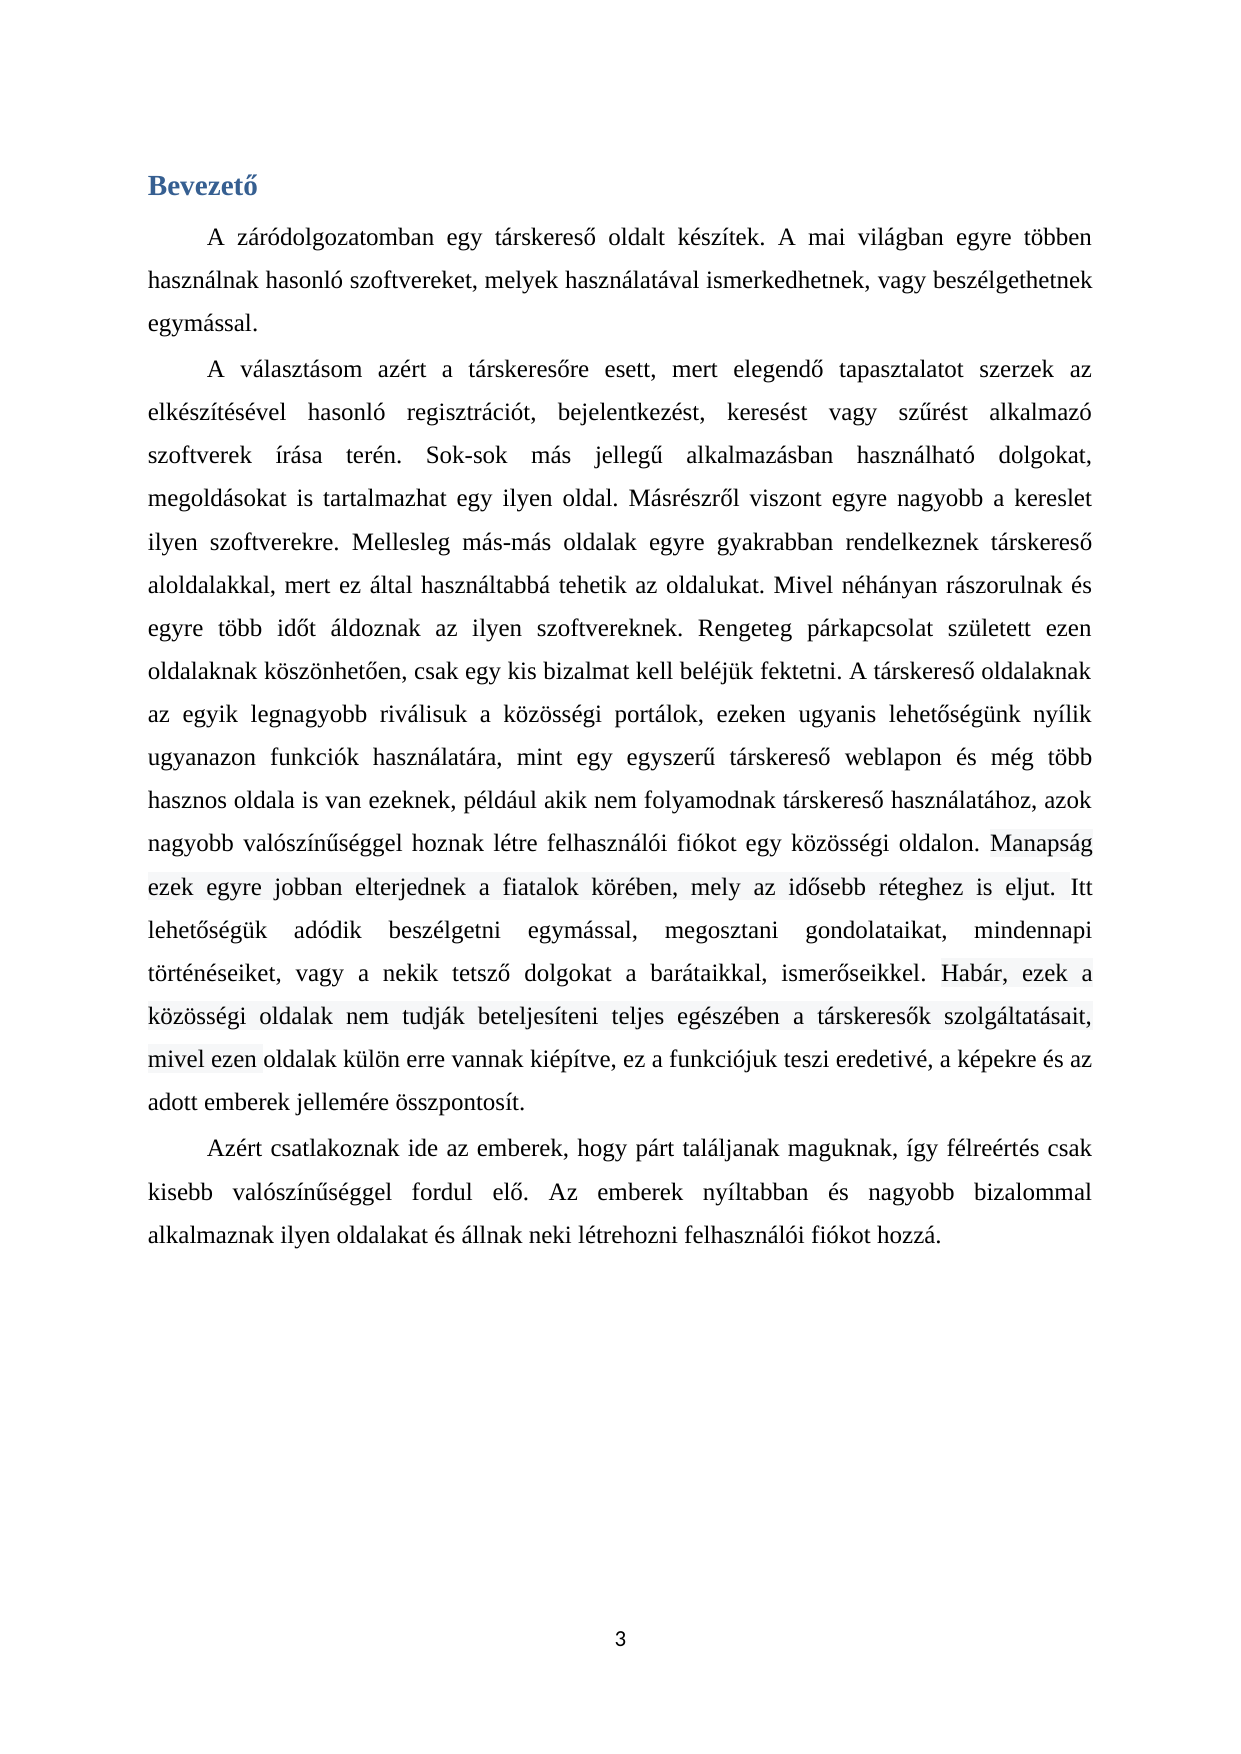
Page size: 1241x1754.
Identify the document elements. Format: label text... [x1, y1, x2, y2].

text A választásom azért a társkeresőre esett, mert elegendő tapasztalatot szerzek az elkészítésével hasonló regisztrációt, bejelentkezést, keresést vagy szűrést alkalmazó szoftverek írása terén. Sok-sok más jellegű alkalmazásban használható dolgokat, megoldásokat is tartalmazhat egy ilyen oldal. Másrészről viszont egyre nagyobb a kereslet ilyen szoftverekre. Mellesleg más-más oldalak egyre gyakrabban rendelkeznek társkereső aloldalakkal, mert ez által használtabbá tehetik az oldalukat. Mivel néhányan rászorulnak és egyre több időt áldoznak az ilyen szoftvereknek. Rengeteg párkapcsolat született ezen oldalaknak köszönhetően, csak egy kis bizalmat kell beléjük fektetni. A társkereső oldalaknak az egyik legnagyobb riválisuk a közösségi portálok, ezeken ugyanis lehetőségünk nyílik ugyanazon funkciók használatára, mint egy egyszerű társkereső weblapon és még több hasznos oldala is van ezeknek, például akik nem folyamodnak társkereső használatához, azok nagyobb valószínűséggel hoznak létre felhasználói fiókot egy közösségi oldalon. Manapság ezek egyre jobban elterjednek a fiatalok körében, mely az idősebb réteghez is eljut. Itt lehetőségük adódik beszélgetni egymással, megosztani gondolataikat, mindennapi történéseiket, vagy a nekik tetsző dolgokat a barátaikkal, ismerőseikkel. Habár, ezek a közösségi oldalak nem tudják beteljesíteni teljes egészében a társkeresők szolgáltatásait, mivel ezen oldalak külön erre vannak kiépítve, ez a funkciójuk teszi eredetivé, a képekre és az adott emberek jellemére összpontosít. [148, 354, 1093, 1001]
text A záródolgozatomban egy társkereső oldalt készítek. A mai világban egyre többen használnak hasonló szoftvereket, melyek használatával ismerkedhetnek, vagy beszélgethetnek egymással. [148, 222, 1093, 337]
text Azért csatlakoznak ide az emberek, hogy párt találjanak maguknak, így félreértés csak kisebb valószínűséggel fordul elő. Az emberek nyíltabban és nagyobb bizalommal alkalmaznak ilyen oldalakat és állnak neki létrehozni felhasználói fiókot hozzá. [148, 1133, 1093, 1248]
subtitle Bevezető [148, 168, 1093, 202]
